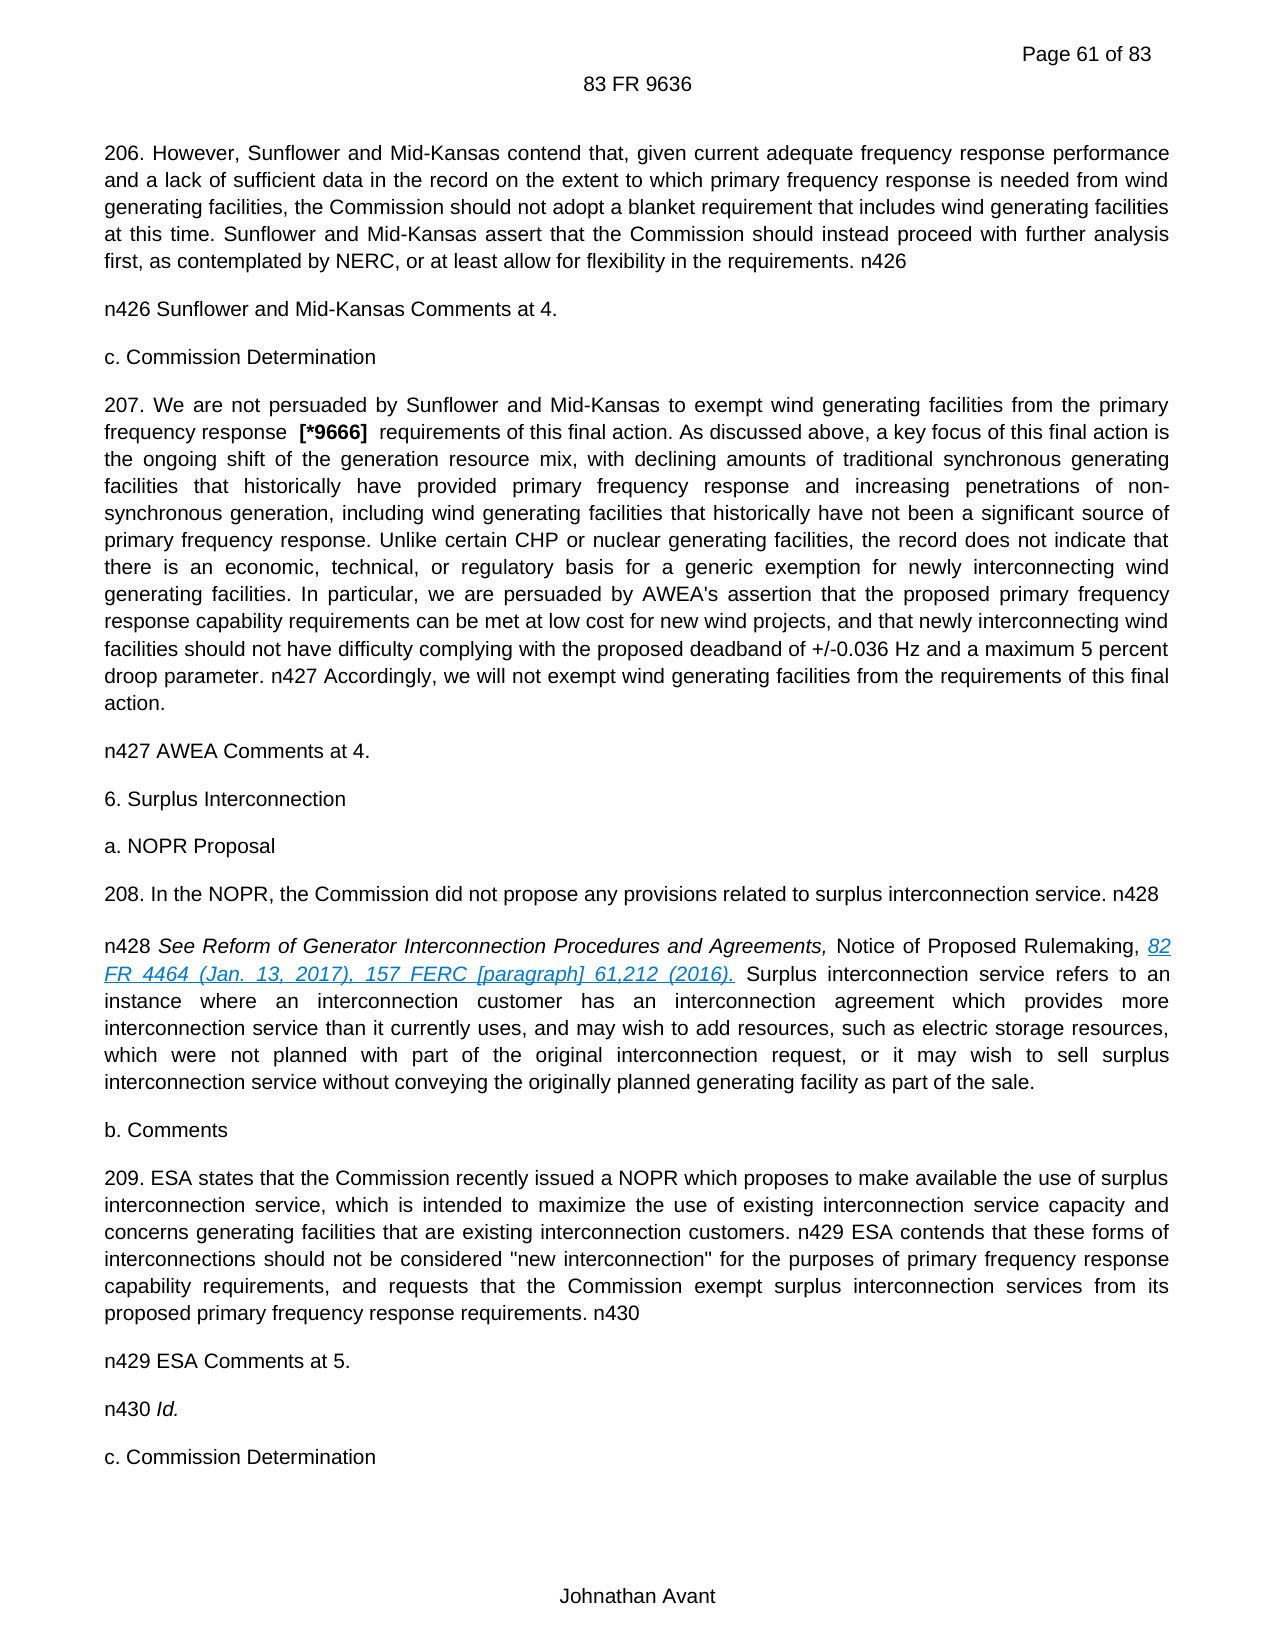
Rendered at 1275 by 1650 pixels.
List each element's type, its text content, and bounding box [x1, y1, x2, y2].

text c. Commission Determination [104, 342, 1171, 369]
text 6. Surplus Interconnection [104, 783, 1171, 810]
text b. Comments [104, 1114, 1171, 1142]
text n427 AWEA Comments at 4. [104, 735, 1171, 762]
text 206. However, Sunflower and Mid-Kansas contend that, given current adequate frequency response performance and a lack of sufficient data in the record on the extent to which primary frequency response is needed from wind generating facilities, the Commission should not adopt a blanket requirement that includes wind generating facilities at this time. Sunflower and Mid-Kansas assert that the Commission should instead proceed with further analysis first, as contemplated by NERC, or at least allow for flexibility in the requirements. n426 [104, 137, 1171, 273]
text n426 Sunflower and Mid-Kansas Comments at 4. [104, 294, 1171, 321]
text 208. In the NOPR, the Commission did not propose any provisions related to surplus interconnection service. n428 [104, 879, 1171, 906]
text n429 ESA Comments at 5. [104, 1346, 1171, 1373]
text n428 See Reform of Generator Interconnection Procedures and Agreements, Notice of Proposed Rulemaking, 82 FR 4464 (Jan. 13, 2017), 157 FERC [paragraph] 61,212 (2016). Surplus interconnection service refers to an instance where an interconnection customer has an interconnection agreement which provides more interconnection service than it currently uses, and may wish to add resources, such as electric storage resources, which were not planned with part of the original interconnection request, or it may wish to sell surplus interconnection service without conveying the originally planned generating facility as part of the sale. [104, 931, 1171, 1094]
text n430 Id. [104, 1394, 1171, 1421]
text 207. We are not persuaded by Sunflower and Mid-Kansas to exempt wind generating facilities from the primary frequency response [*9666] requirements of this final action. As discussed above, a key focus of this final action is the ongoing shift of the generation resource mix, with declining amounts of traditional synchronous generating facilities that historically have provided primary frequency response and increasing penetrations of non-synchronous generation, including wind generating facilities that historically have not been a significant source of primary frequency response. Unlike certain CHP or nuclear generating facilities, the record does not indicate that there is an economic, technical, or regulatory basis for a generic exemption for newly interconnecting wind generating facilities. In particular, we are persuaded by AWEA's assertion that the proposed primary frequency response capability requirements can be met at low cost for new wind projects, and that newly interconnecting wind facilities should not have difficulty complying with the proposed deadband of +/-0.036 Hz and a maximum 5 percent droop parameter. n427 Accordingly, we will not exempt wind generating facilities from the requirements of this final action. [104, 389, 1171, 714]
text a. NOPR Proposal [104, 831, 1171, 858]
text c. Commission Determination [104, 1442, 1171, 1469]
text 209. ESA states that the Commission recently issued a NOPR which proposes to make available the use of surplus interconnection service, which is intended to maximize the use of existing interconnection service capacity and concerns generating facilities that are existing interconnection customers. n429 ESA contends that these forms of interconnections should not be considered "new interconnection" for the purposes of primary frequency response capability requirements, and requests that the Commission exempt surplus interconnection services from its proposed primary frequency response requirements. n430 [104, 1162, 1171, 1325]
